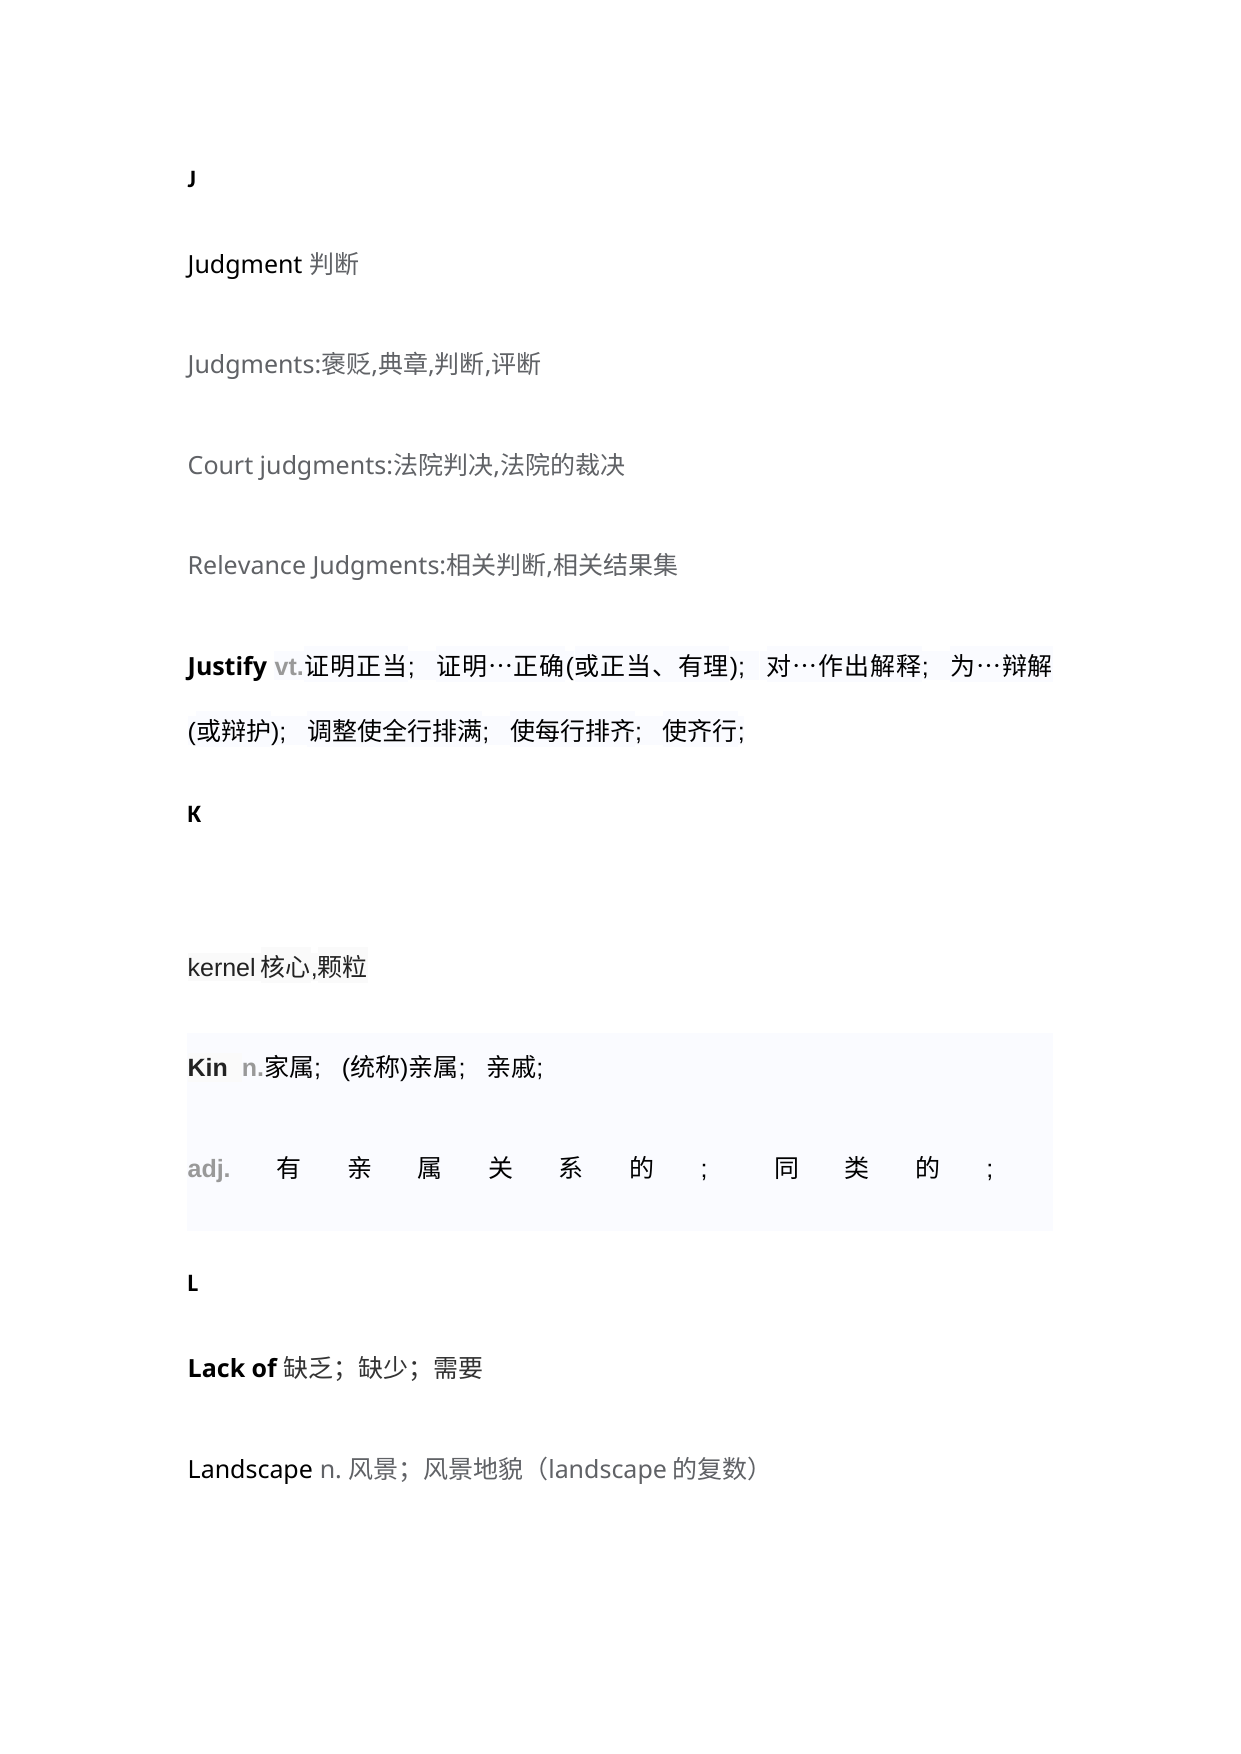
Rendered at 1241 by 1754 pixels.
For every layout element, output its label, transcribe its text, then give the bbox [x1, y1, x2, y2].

text Court judgments:法院判决,法院的裁决 [187, 431, 1053, 496]
subtitle L [187, 1267, 1053, 1299]
subtitle K [187, 797, 1053, 829]
text Judgments:褒贬,典章,判断,评断 [187, 330, 1053, 395]
text Kin n.家属; (统称)亲属; 亲戚; [187, 1033, 1053, 1098]
text Judgment 判断 [187, 230, 1053, 295]
text Justify vt.证明正当; 证明…正确(或正当、有理); 对…作出解释; 为…辩解(或辩护); 调整使全行排满; 使每行排齐; 使齐行; [187, 632, 1053, 762]
text Lack of 缺乏；缺少；需要 [187, 1334, 1053, 1399]
text Landscape n. 风景；风景地貌（landscape的复数） [187, 1435, 1053, 1500]
subtitle J [187, 162, 1053, 194]
text adj.有亲属关系的; 同类的; [187, 1134, 1053, 1231]
text Relevance Judgments:相关判断,相关结果集 [187, 531, 1053, 596]
text kernel核心,颗粒 [187, 933, 1053, 998]
